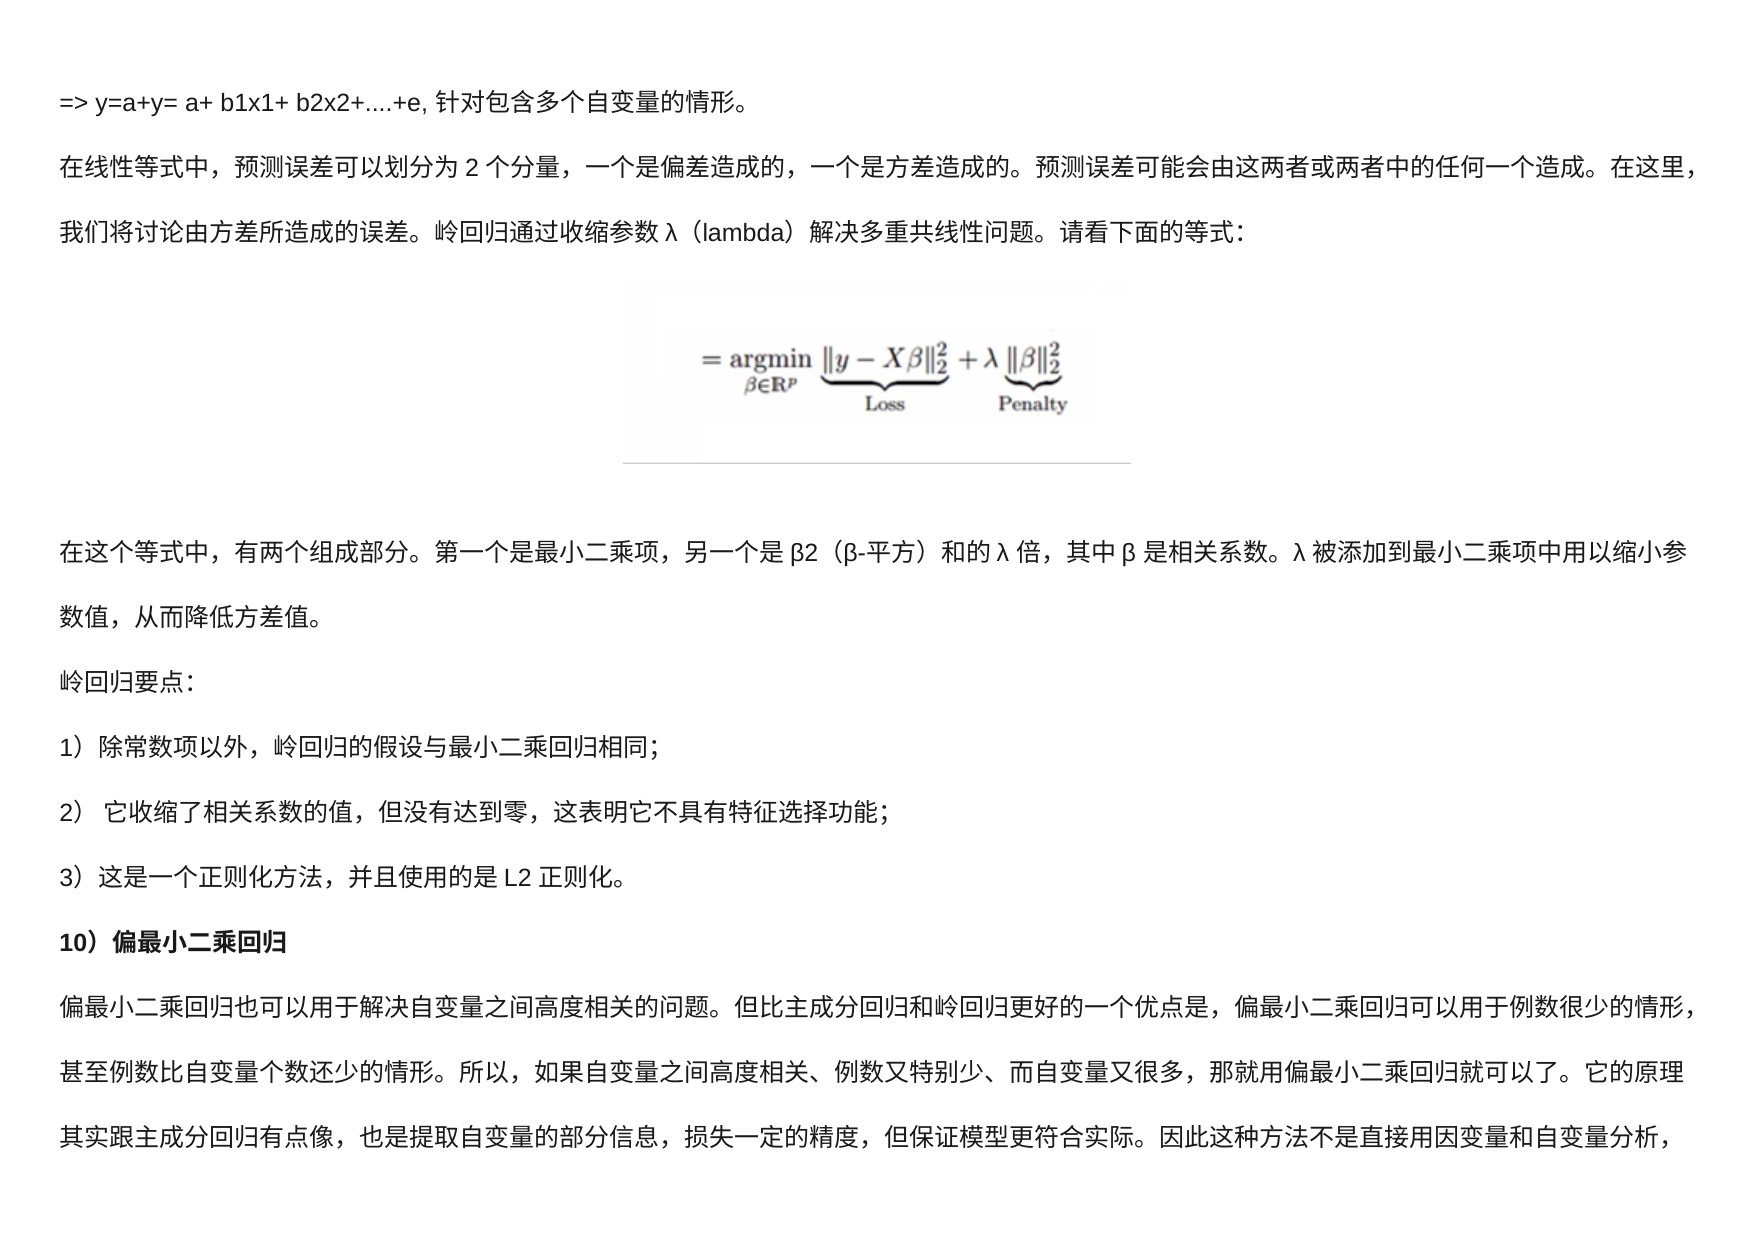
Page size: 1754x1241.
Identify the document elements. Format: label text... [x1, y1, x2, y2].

text 在线性等式中，预测误差可以划分为 2 个分量，一个是偏差造成的，一个是方差造成的。预测误差可能会由这两者或两者中的任何一个造成。在这里，我们将讨论由方差所造成的误差。岭回归通过收缩参数 λ（lambda）解决多重共线性问题。请看下面的等式： [59, 133, 1695, 263]
text 岭回归要点： [59, 648, 1695, 713]
text 10）偏最小二乘回归 [59, 908, 1695, 973]
text 在这个等式中，有两个组成部分。第一个是最小二乘项，另一个是 β2（β-平方）和的 λ 倍，其中 β 是相关系数。λ 被添加到最小二乘项中用以缩小参数值，从而降低方差值。 [59, 518, 1695, 648]
text 1）除常数项以外，岭回归的假设与最小二乘回归相同； [59, 713, 1695, 778]
text 3）这是一个正则化方法，并且使用的是 L2 正则化。 [59, 843, 1695, 908]
text => y=a+y= a+ b1x1+ b2x2+....+e, 针对包含多个自变量的情形。 [59, 68, 1695, 133]
picture [623, 278, 1131, 465]
text 2） 它收缩了相关系数的值，但没有达到零，这表明它不具有特征选择功能； [59, 778, 1695, 843]
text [59, 973, 1695, 1168]
